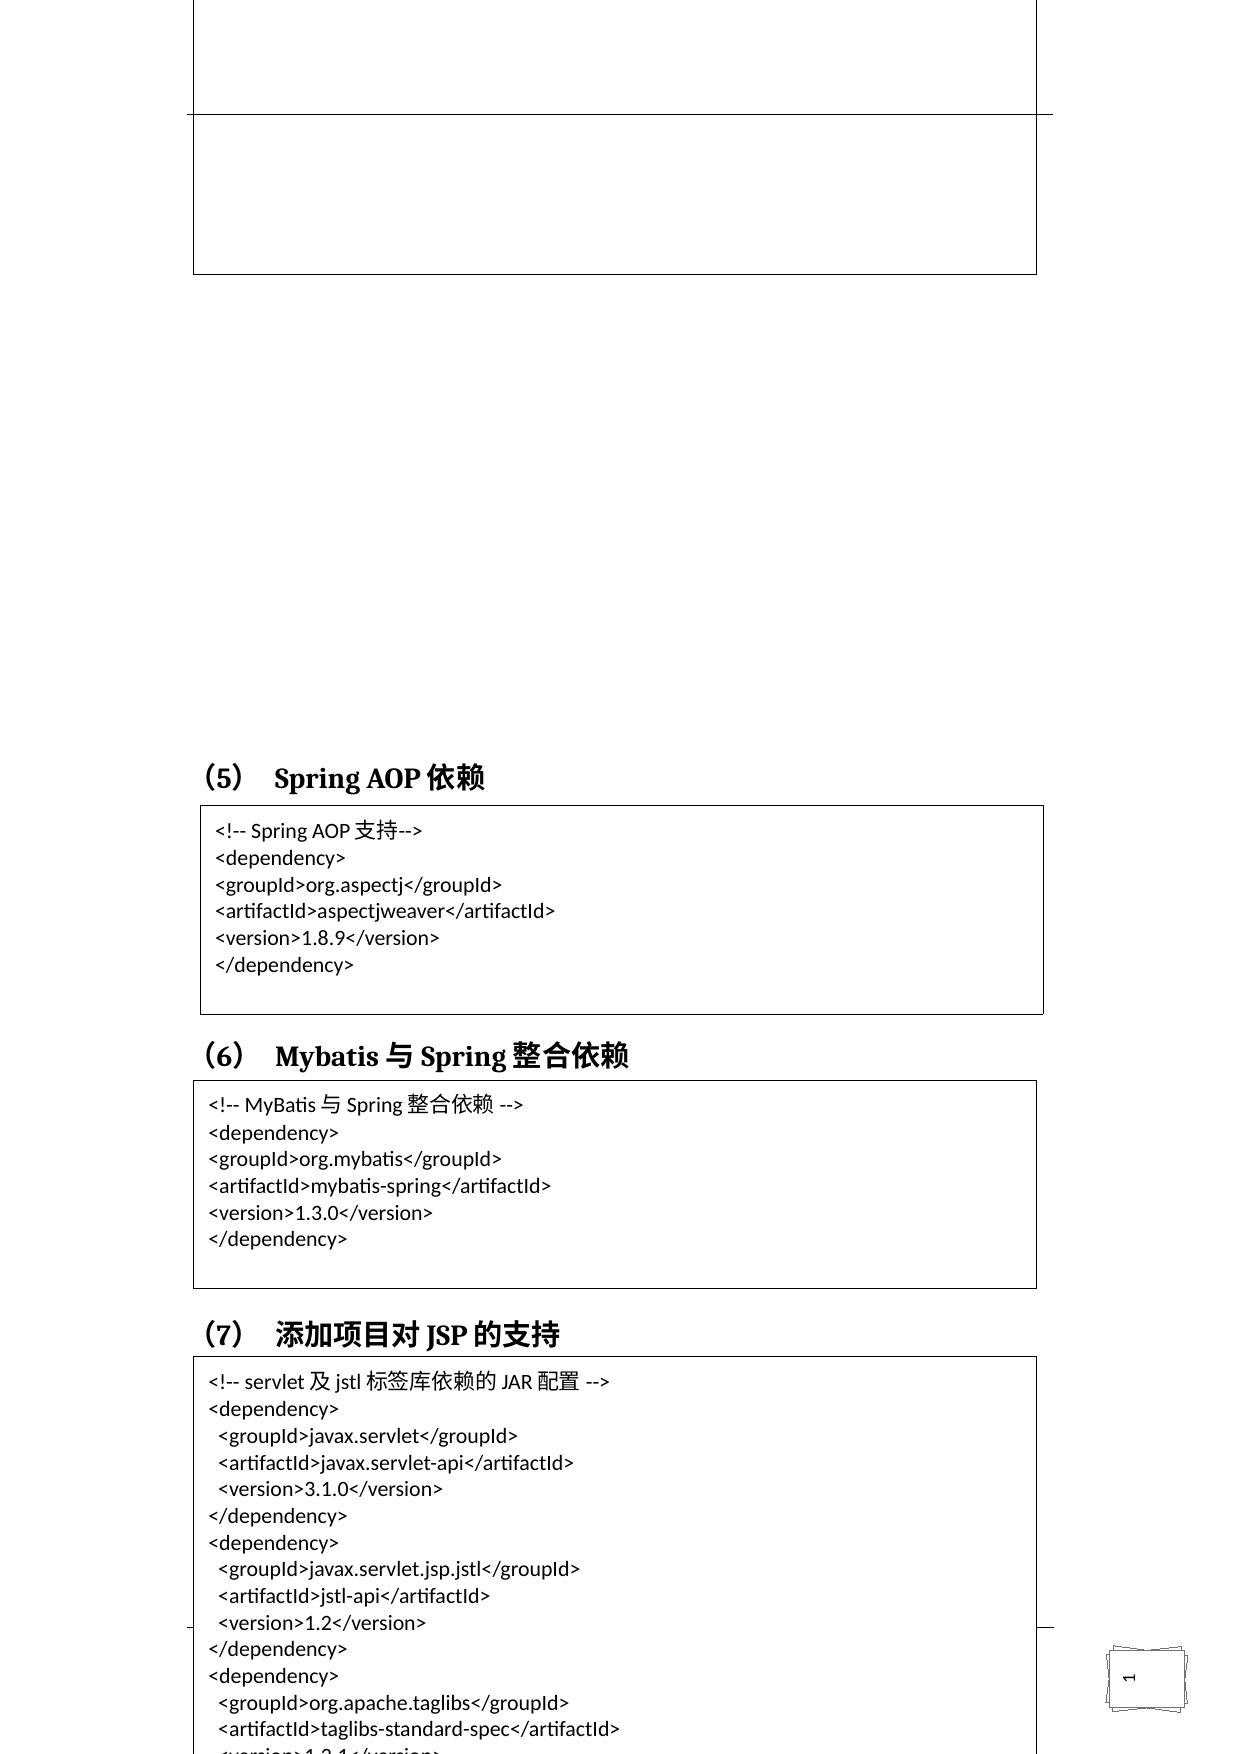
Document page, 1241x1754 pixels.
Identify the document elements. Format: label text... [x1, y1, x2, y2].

subtitle Spring AOP依赖 [187, 744, 1053, 809]
subtitle 添加项目对JSP的支持 [187, 1300, 1053, 1365]
subtitle Mybatis 与 Spring 整合依赖 [187, 1022, 1053, 1087]
